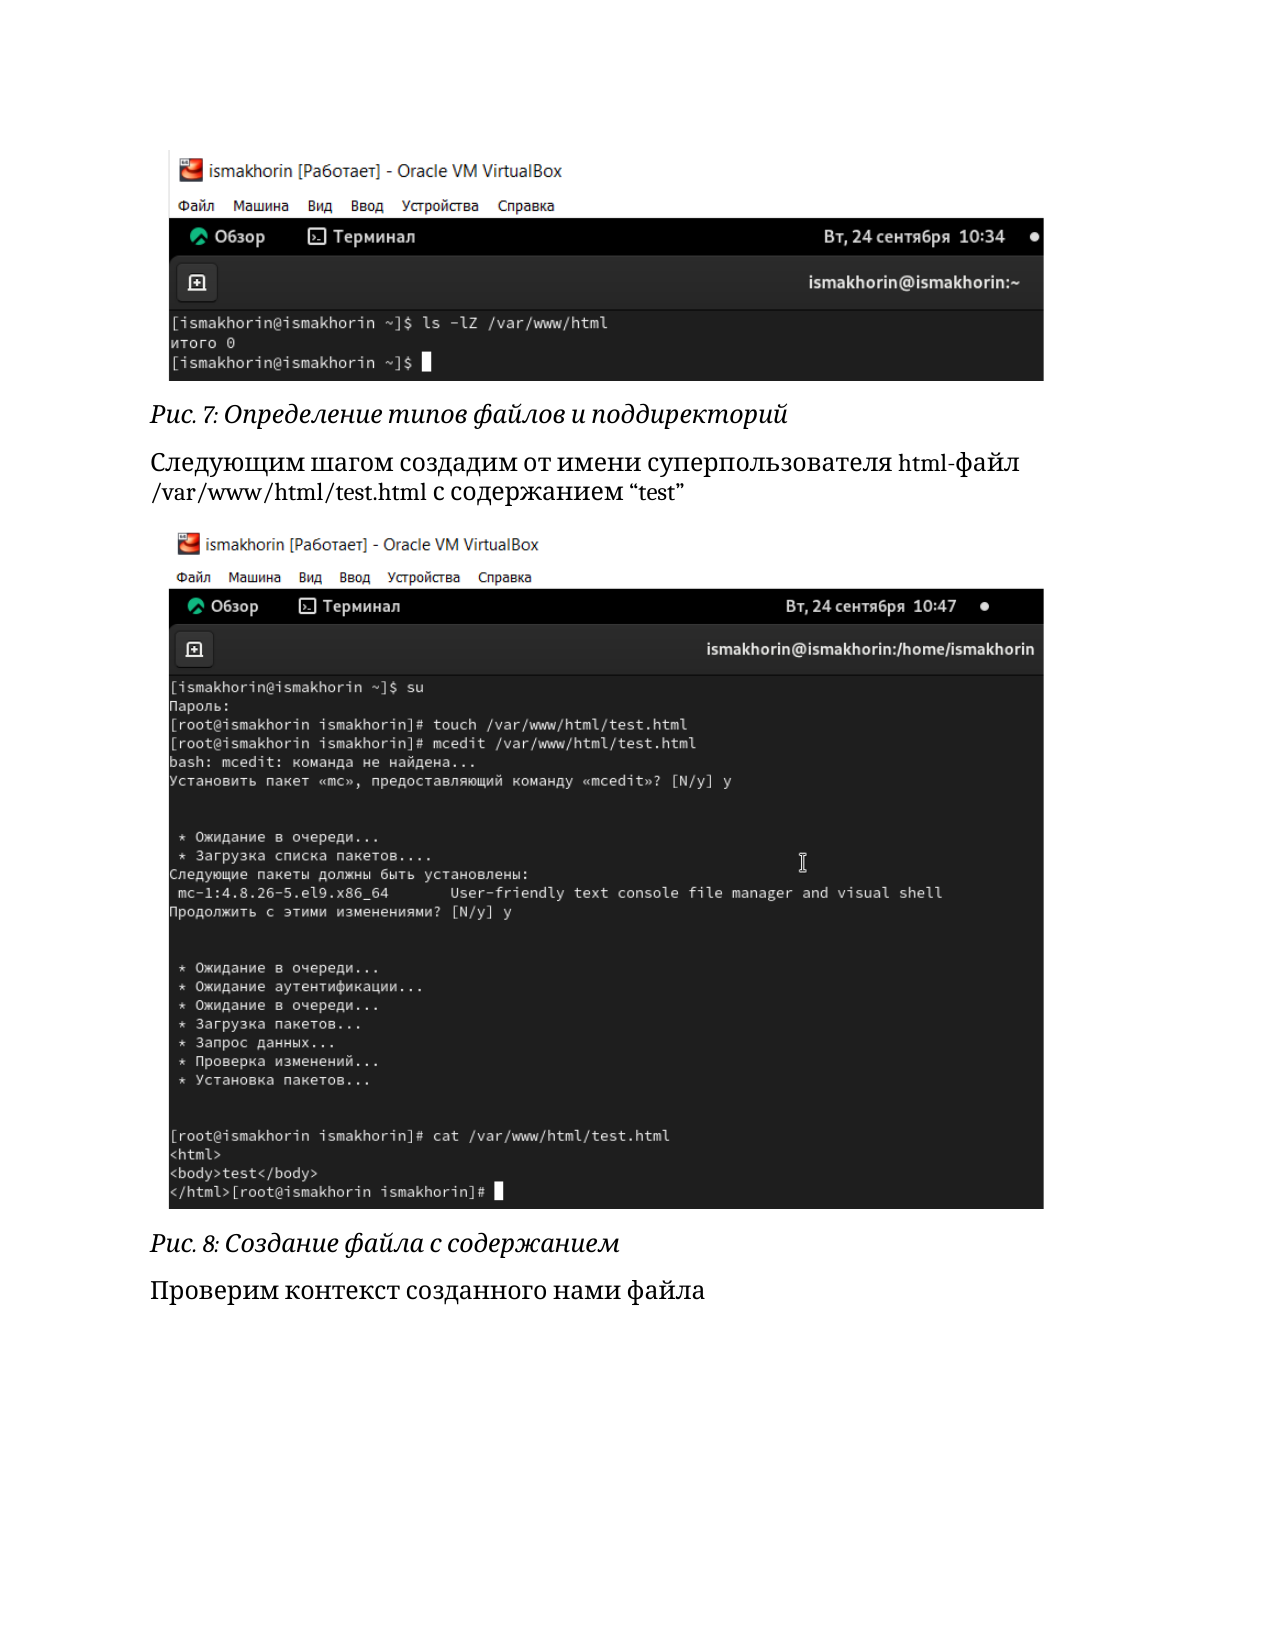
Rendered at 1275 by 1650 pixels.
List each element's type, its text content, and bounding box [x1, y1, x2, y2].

picture [168, 150, 1044, 381]
text Следующим шагом создадим от имени суперпользователя html-файл /var/www/html/test.html с содержанием “test” [150, 449, 1125, 506]
text Рис. 7: Определение типов файлов и поддиректорий [150, 401, 1125, 430]
picture [168, 525, 1044, 1209]
text Проверим контекст созданного нами файла [150, 1277, 1125, 1306]
text Рис. 8: Создание файла с содержанием [150, 1230, 1125, 1258]
